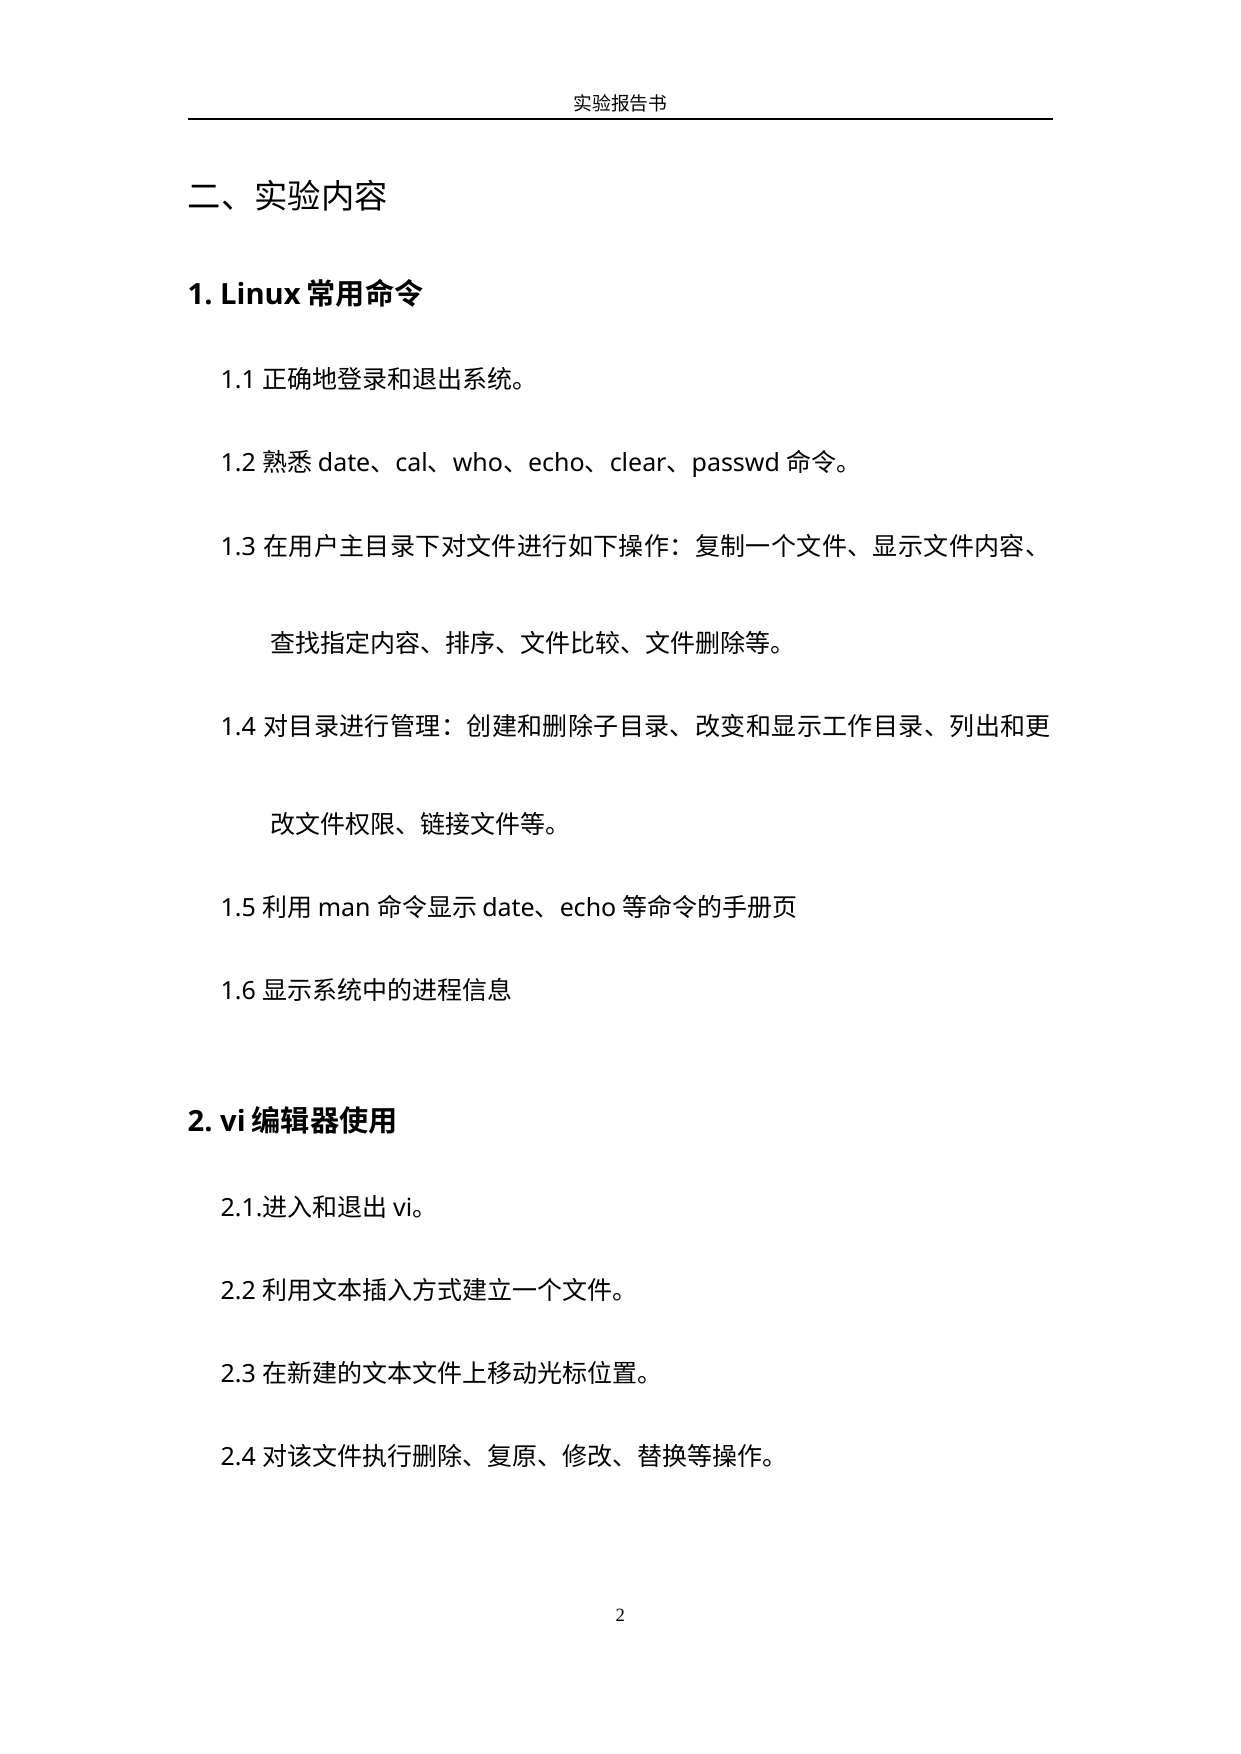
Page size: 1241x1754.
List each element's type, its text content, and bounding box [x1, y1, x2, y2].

text 1.4 对目录进行管理：创建和删除子目录、改变和显示工作目录、列出和更改文件权限、链接文件等。 [220, 692, 1053, 855]
text 1. Linux常用命令 [187, 259, 1053, 324]
text 1.1 正确地登录和退出系统。 [220, 345, 1053, 410]
text 2.3 在新建的文本文件上移动光标位置。 [220, 1339, 1053, 1404]
text 1.3 在用户主目录下对文件进行如下操作：复制一个文件、显示文件内容、查找指定内容、排序、文件比较、文件删除等。 [220, 512, 1053, 674]
text 1.2 熟悉 date、cal、who、echo、clear、passwd 命令。 [220, 428, 1053, 493]
text 2. vi编辑器使用 [187, 1087, 1053, 1152]
text 2.1.进入和退出 vi。 [220, 1173, 1053, 1238]
text 1.5 利用 man 命令显示date、echo 等命令的手册页 [220, 873, 1053, 938]
text 1.6 显示系统中的进程信息 [220, 956, 1053, 1021]
text 2.4 对该文件执行删除、复原、修改、替换等操作。 [220, 1422, 1053, 1487]
text 2.2 利用文本插入方式建立一个文件。 [220, 1256, 1053, 1321]
text 二、实验内容 [187, 162, 1053, 227]
